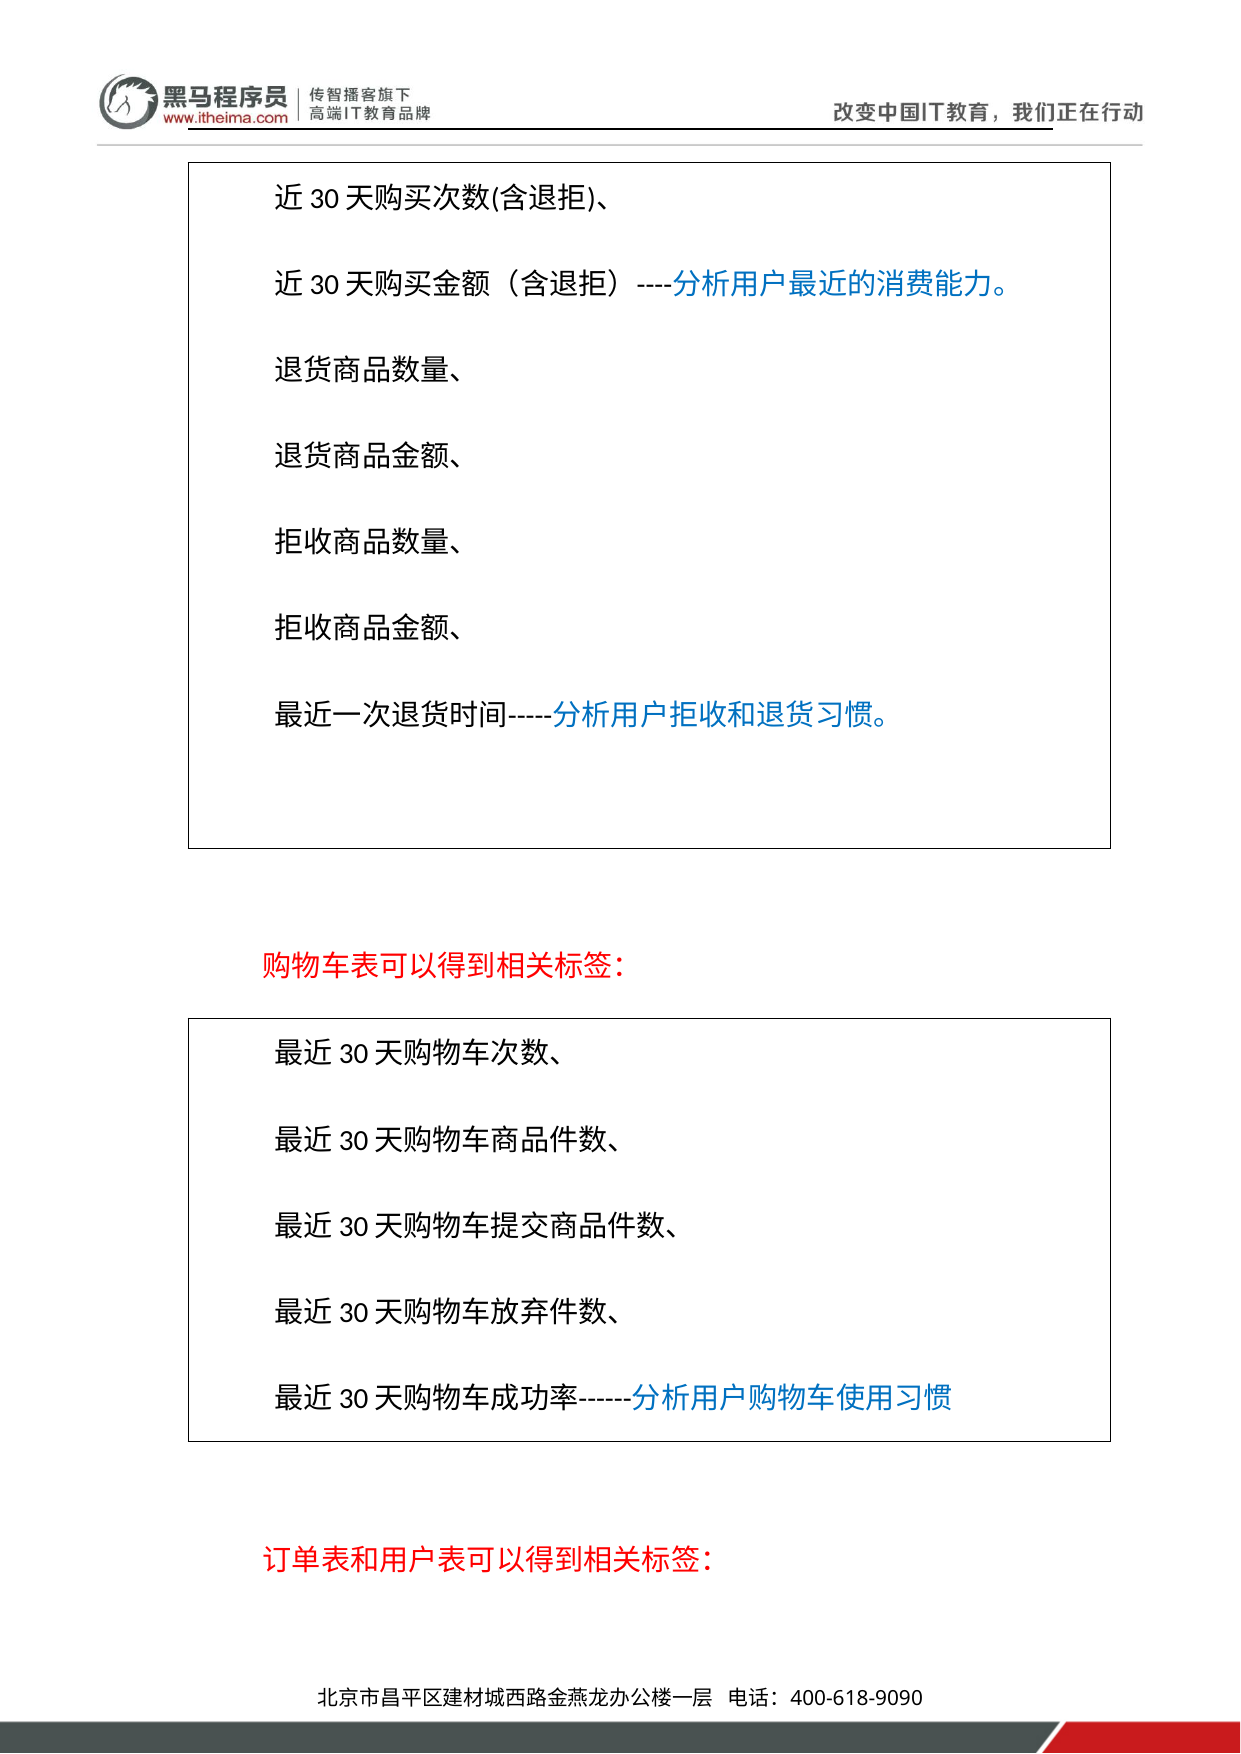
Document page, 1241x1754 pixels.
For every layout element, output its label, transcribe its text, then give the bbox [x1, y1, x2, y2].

text 购物车表可以得到相关标签： [187, 932, 1053, 997]
table_header 最近30天购物车次数、 最近30天购物车商品件数、 最近30天购物车提交商品件数、 最近30天购物车放弃件数、 最近30天购物车成功率------分析用户购物车使用习惯 [189, 1019, 1110, 1441]
picture [0, 1662, 1241, 1753]
text 订单表和用户表可以得到相关标签： [187, 1525, 1053, 1590]
table_header 近30天购买次数(不含退拒)、 近30天购买金额（不含退拒） 近30天购买次数(含退拒)、 近30天购买金额（含退拒）----分析用户最近的消费能力。 退货商品数量、 退货商品金额、 拒收商品数量、 拒收商品金额、 最近一次退货时间-----分析用户拒收和退货习惯。 [189, 163, 1110, 848]
picture [0, 3, 1241, 153]
